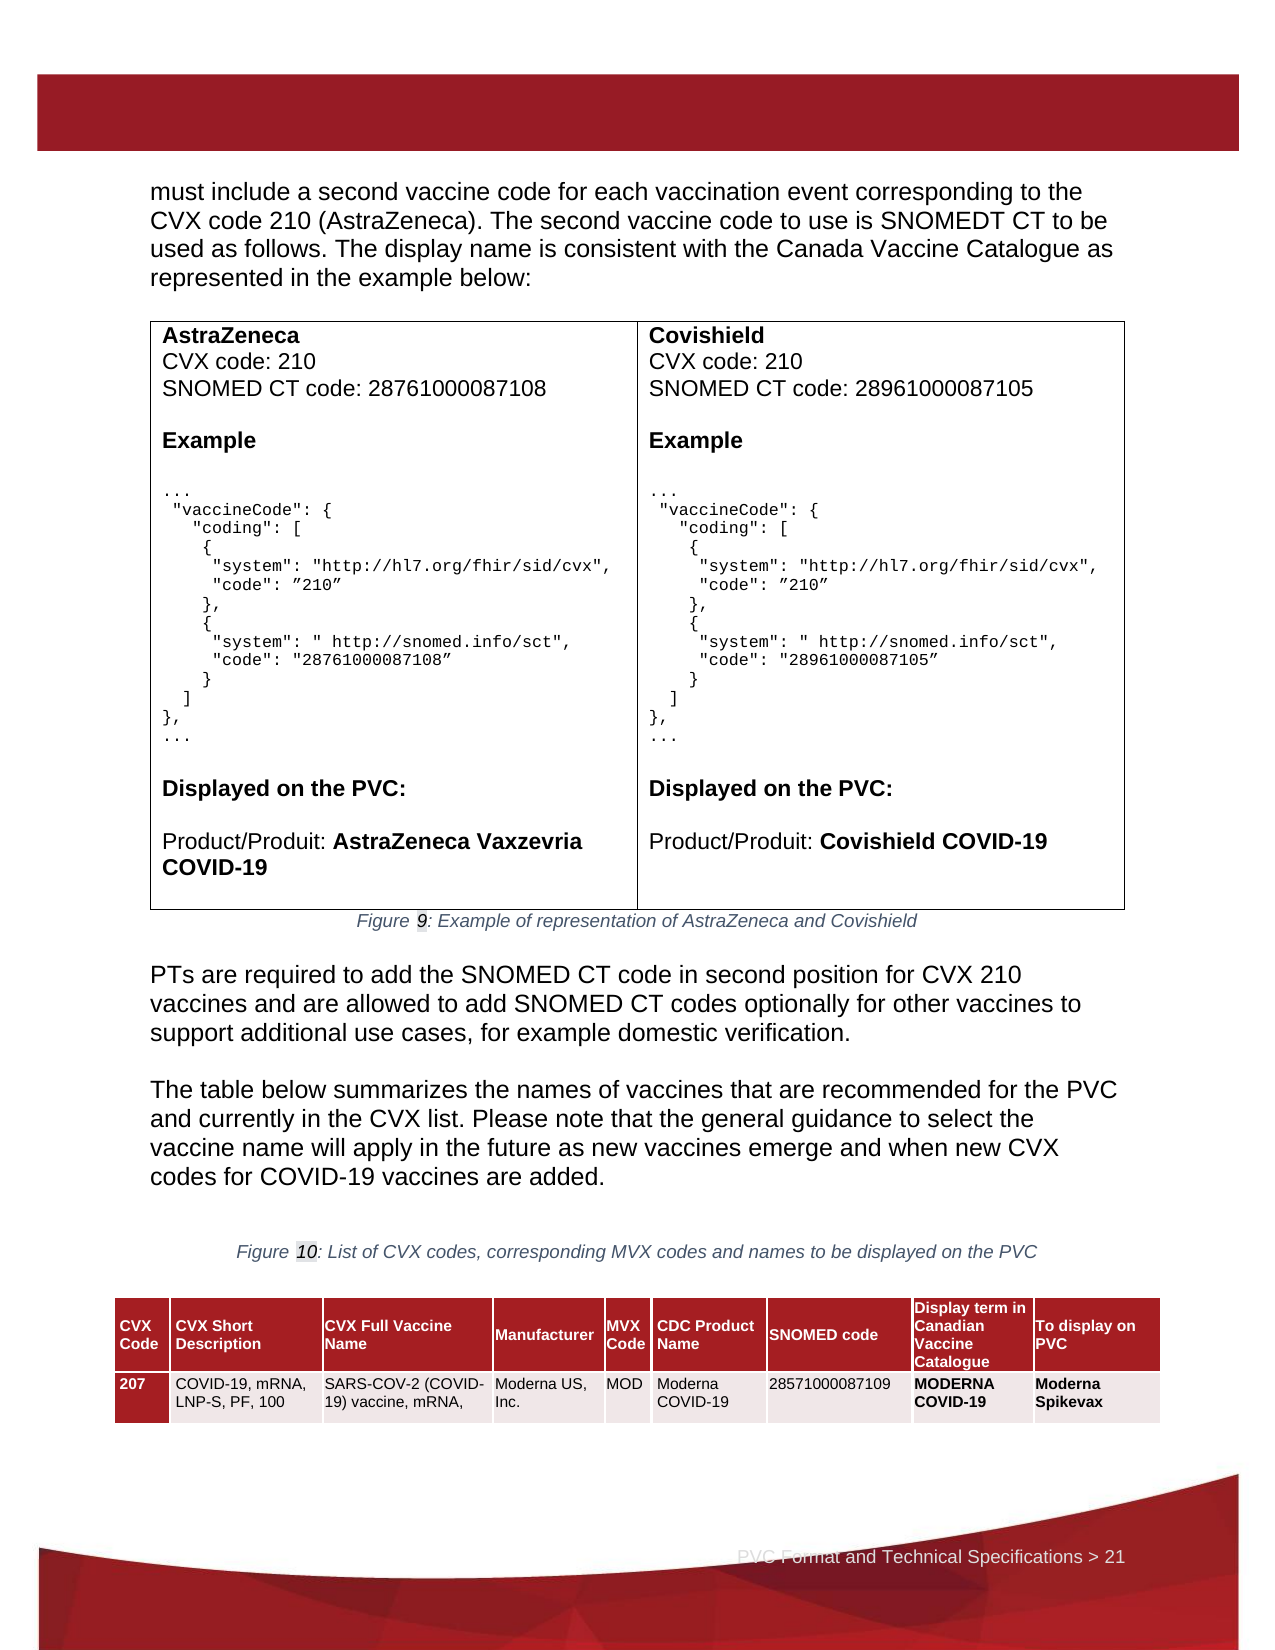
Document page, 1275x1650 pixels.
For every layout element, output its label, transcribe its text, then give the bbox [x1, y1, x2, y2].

table_header CVX Short Description [171, 1298, 322, 1371]
table_header MVX Code [606, 1298, 650, 1371]
text Figure 10: List of CVX codes, corresponding MVX codes and names to be displayed on the PVC [150, 1241, 1125, 1291]
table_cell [171, 1373, 322, 1423]
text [150, 177, 1125, 292]
table_header SNOMED code [768, 1298, 911, 1371]
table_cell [914, 1373, 1033, 1423]
table_header CVX Code [115, 1298, 169, 1371]
table_cell Moderna US, Inc. [494, 1373, 604, 1423]
text PTs are required to add the SNOMED CT code in second position for CVX 210 vaccines and are allowed to add SNOMED CT codes optionally for other vaccines to support additional use cases, for example domestic verification. [150, 961, 1125, 1047]
table_header AstraZeneca CVX code: 210 SNOMED CT code: 28761000087108 Example ... "vaccineCode": { "coding": [ { "system": "http://hl7.org/fhir/sid/cvx", "code": ”210” }, { "system": " http://snomed.info/sct", "code": "28761000087108” } ] }, ... Displayed on the PVC: Product/Produit: AstraZeneca Vaxzevria COVID-19 [151, 322, 637, 909]
table_header To display on PVC [1035, 1298, 1160, 1371]
table_header CDC Product Name [653, 1298, 766, 1371]
table_header CVX Full Vaccine Name [324, 1298, 492, 1371]
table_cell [324, 1373, 492, 1423]
table_header Display term in Canadian Vaccine Catalogue [914, 1298, 1033, 1371]
table_cell 207 [115, 1373, 169, 1423]
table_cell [653, 1373, 766, 1423]
table_header Manufacturer [494, 1298, 604, 1371]
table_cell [1035, 1373, 1160, 1423]
text Figure 9: Example of representation of AstraZeneca and Covishield [150, 910, 1125, 961]
text The table below summarizes the names of vaccines that are recommended for the PVC and currently in the CVX list. Please note that the general guidance to select the vaccine name will apply in the future as new vaccines emerge and when new CVX codes for COVID-19 vaccines are added. [150, 1076, 1125, 1191]
table_header Covishield CVX code: 210 SNOMED CT code: 28961000087105 Example ... "vaccineCode": { "coding": [ { "system": "http://hl7.org/fhir/sid/cvx", "code": ”210” }, { "system": " http://snomed.info/sct", "code": "28961000087105” } ] }, ... Displayed on the PVC: Product/Produit: Covishield COVID-19 [638, 322, 1124, 909]
picture [0, 38, 1275, 1650]
table_cell 28571000087109 [768, 1373, 911, 1423]
table_cell MOD [606, 1373, 650, 1423]
